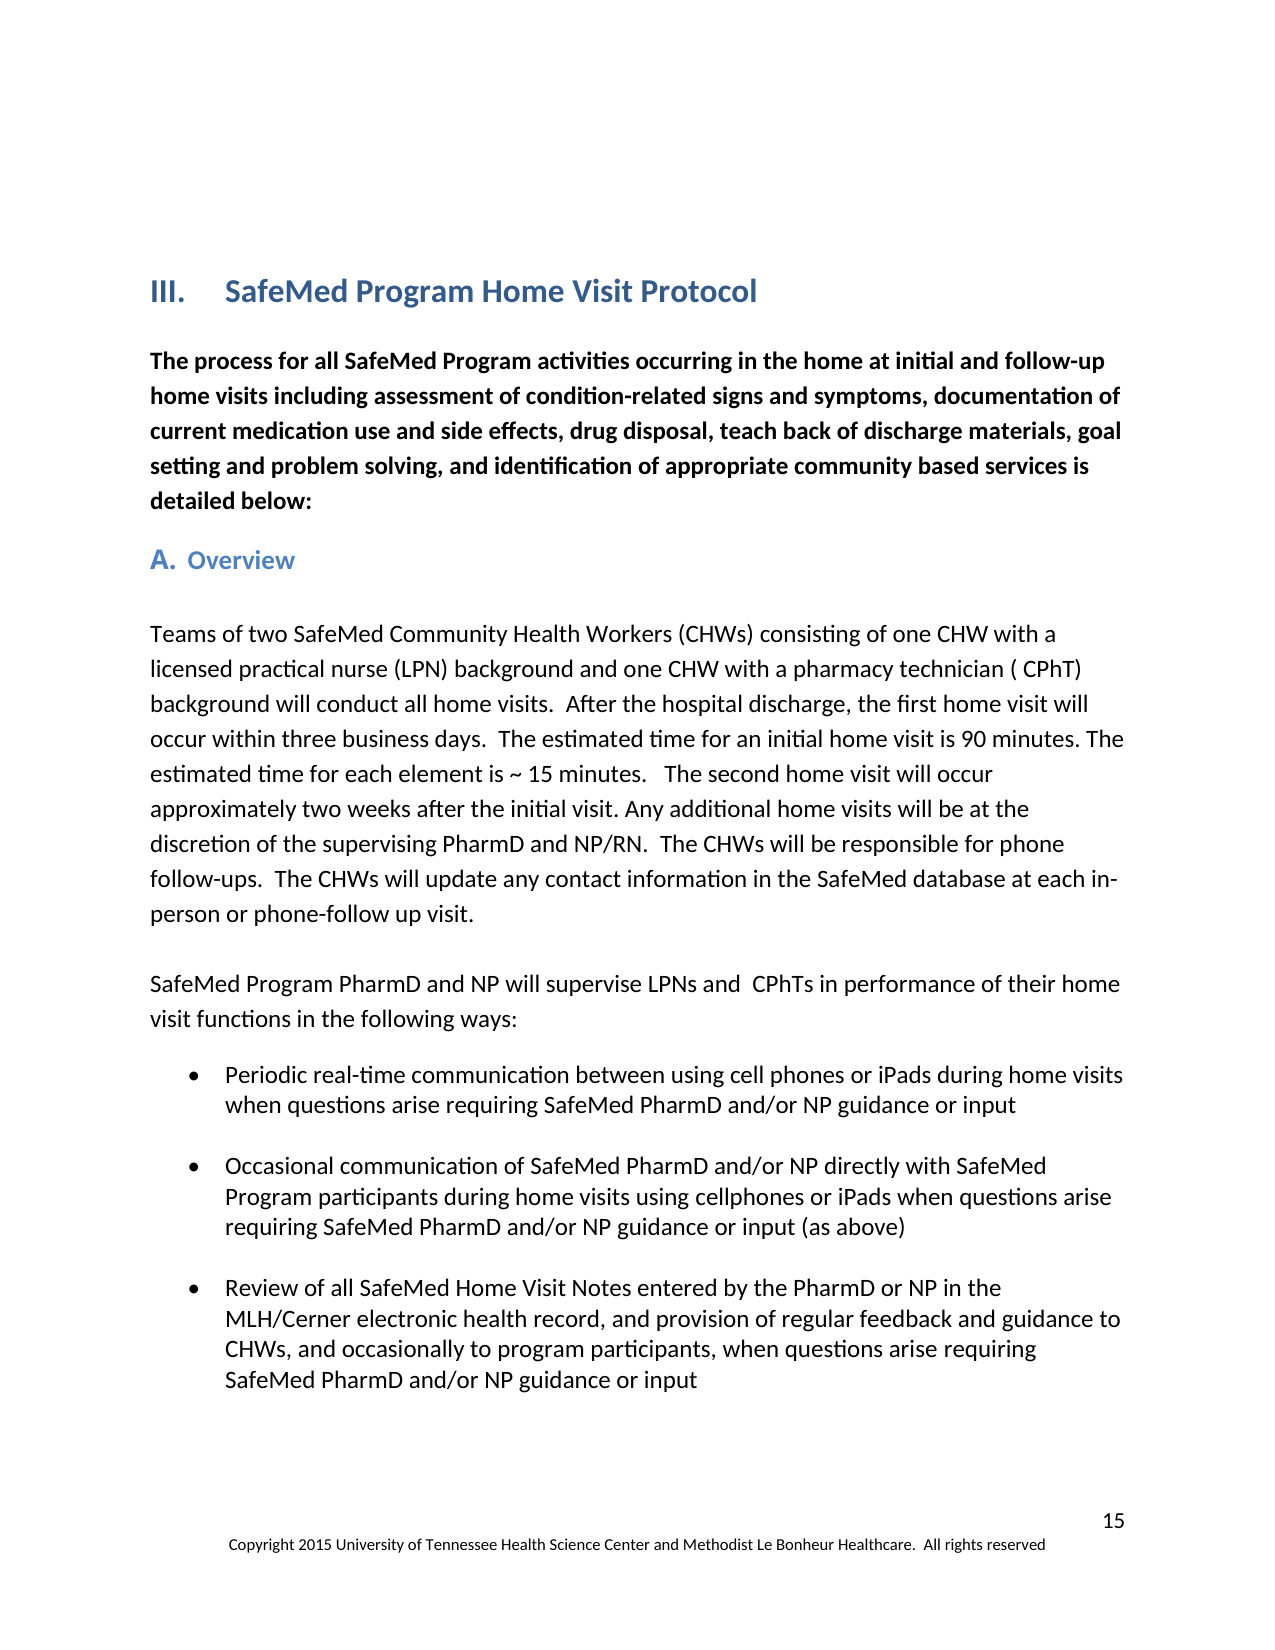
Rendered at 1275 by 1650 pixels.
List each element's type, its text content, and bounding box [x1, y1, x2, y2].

text SafeMed Program PharmD and NP will supervise LPNs and CPhTs in performance of their home visit functions in the following ways: [150, 968, 1125, 1033]
text Teams of two SafeMed Community Health Workers (CHWs) consisting of one CHW with a licensed practical nurse (LPN) background and one CHW with a pharmacy technician ( CPhT) background will conduct all home visits. After the hospital discharge, the first home visit will occur within three business days. The estimated time for an initial home visit is 90 minutes. The estimated time for each element is ~ 15 minutes. The second home visit will occur approximately two weeks after the initial visit. Any additional home visits will be at the discretion of the supervising PharmD and NP/RN. The CHWs will be responsible for phone follow-ups. The CHWs will update any contact information in the SafeMed database at each in-person or phone-follow up visit. [150, 618, 1125, 928]
subtitle Overview [150, 541, 1125, 577]
list Periodic real-time communication between using cell phones or iPads during home visits when questions arise requiring SafeMed PharmD and/or NP guidance or input [187, 1059, 1125, 1120]
list Occasional communication of SafeMed PharmD and/or NP directly with SafeMed Program participants during home visits using cellphones or iPads when questions arise requiring SafeMed PharmD and/or NP guidance or input (as above) [187, 1150, 1125, 1242]
list Review of all SafeMed Home Visit Notes entered by the PharmD or NP in the MLH/Cerner electronic health record, and provision of regular feedback and guidance to CHWs, and occasionally to program participants, when questions arise requiring SafeMed PharmD and/or NP guidance or input [187, 1272, 1125, 1394]
text The process for all SafeMed Program activities occurring in the home at initial and follow-up home visits including assessment of condition-related signs and symptoms, documentation of current medication use and side effects, drug disposal, teach back of discharge materials, goal setting and problem solving, and identification of appropriate community based services is detailed below: [150, 345, 1125, 515]
subtitle SafeMed Program Home Visit Protocol [150, 270, 1125, 311]
